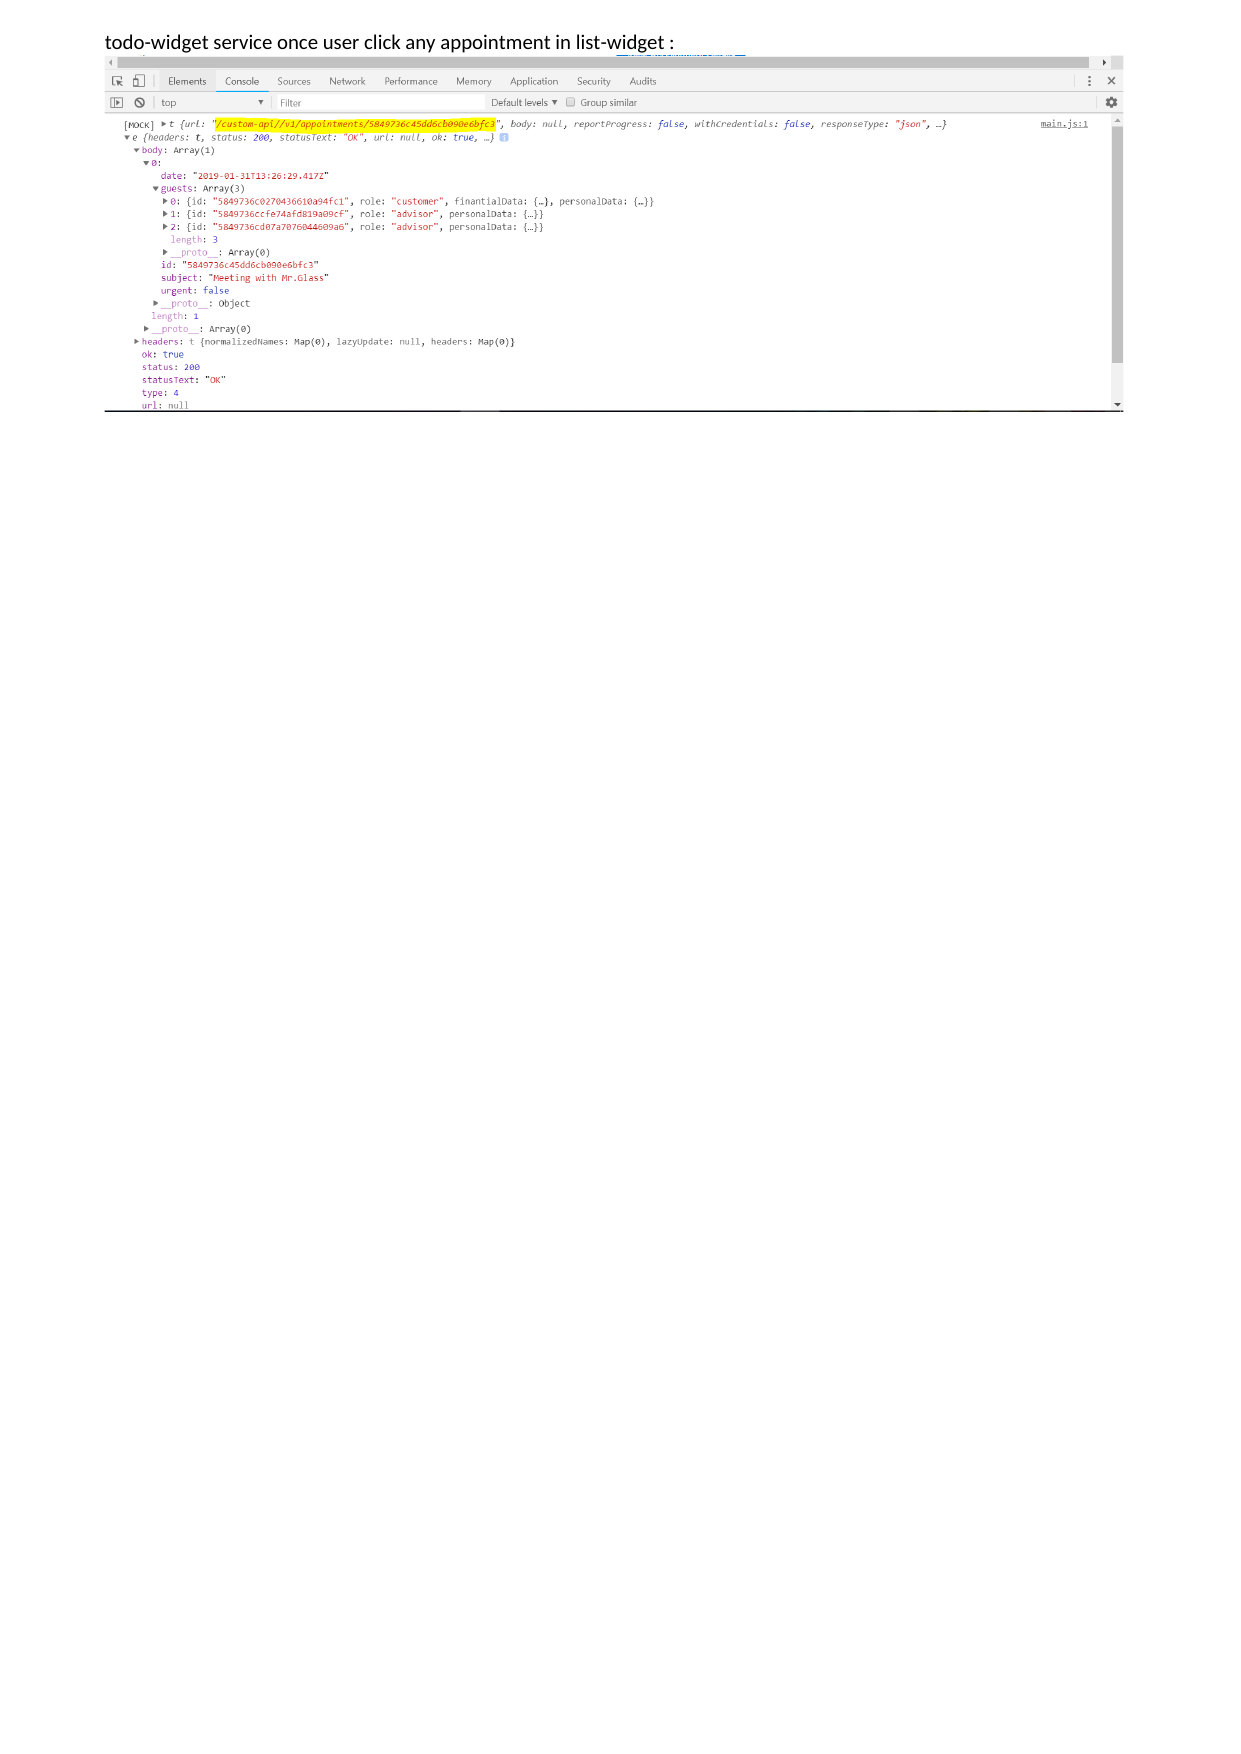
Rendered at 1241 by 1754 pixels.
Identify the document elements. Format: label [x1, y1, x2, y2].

picture [104, 55, 1124, 412]
text [104, 29, 1211, 412]
